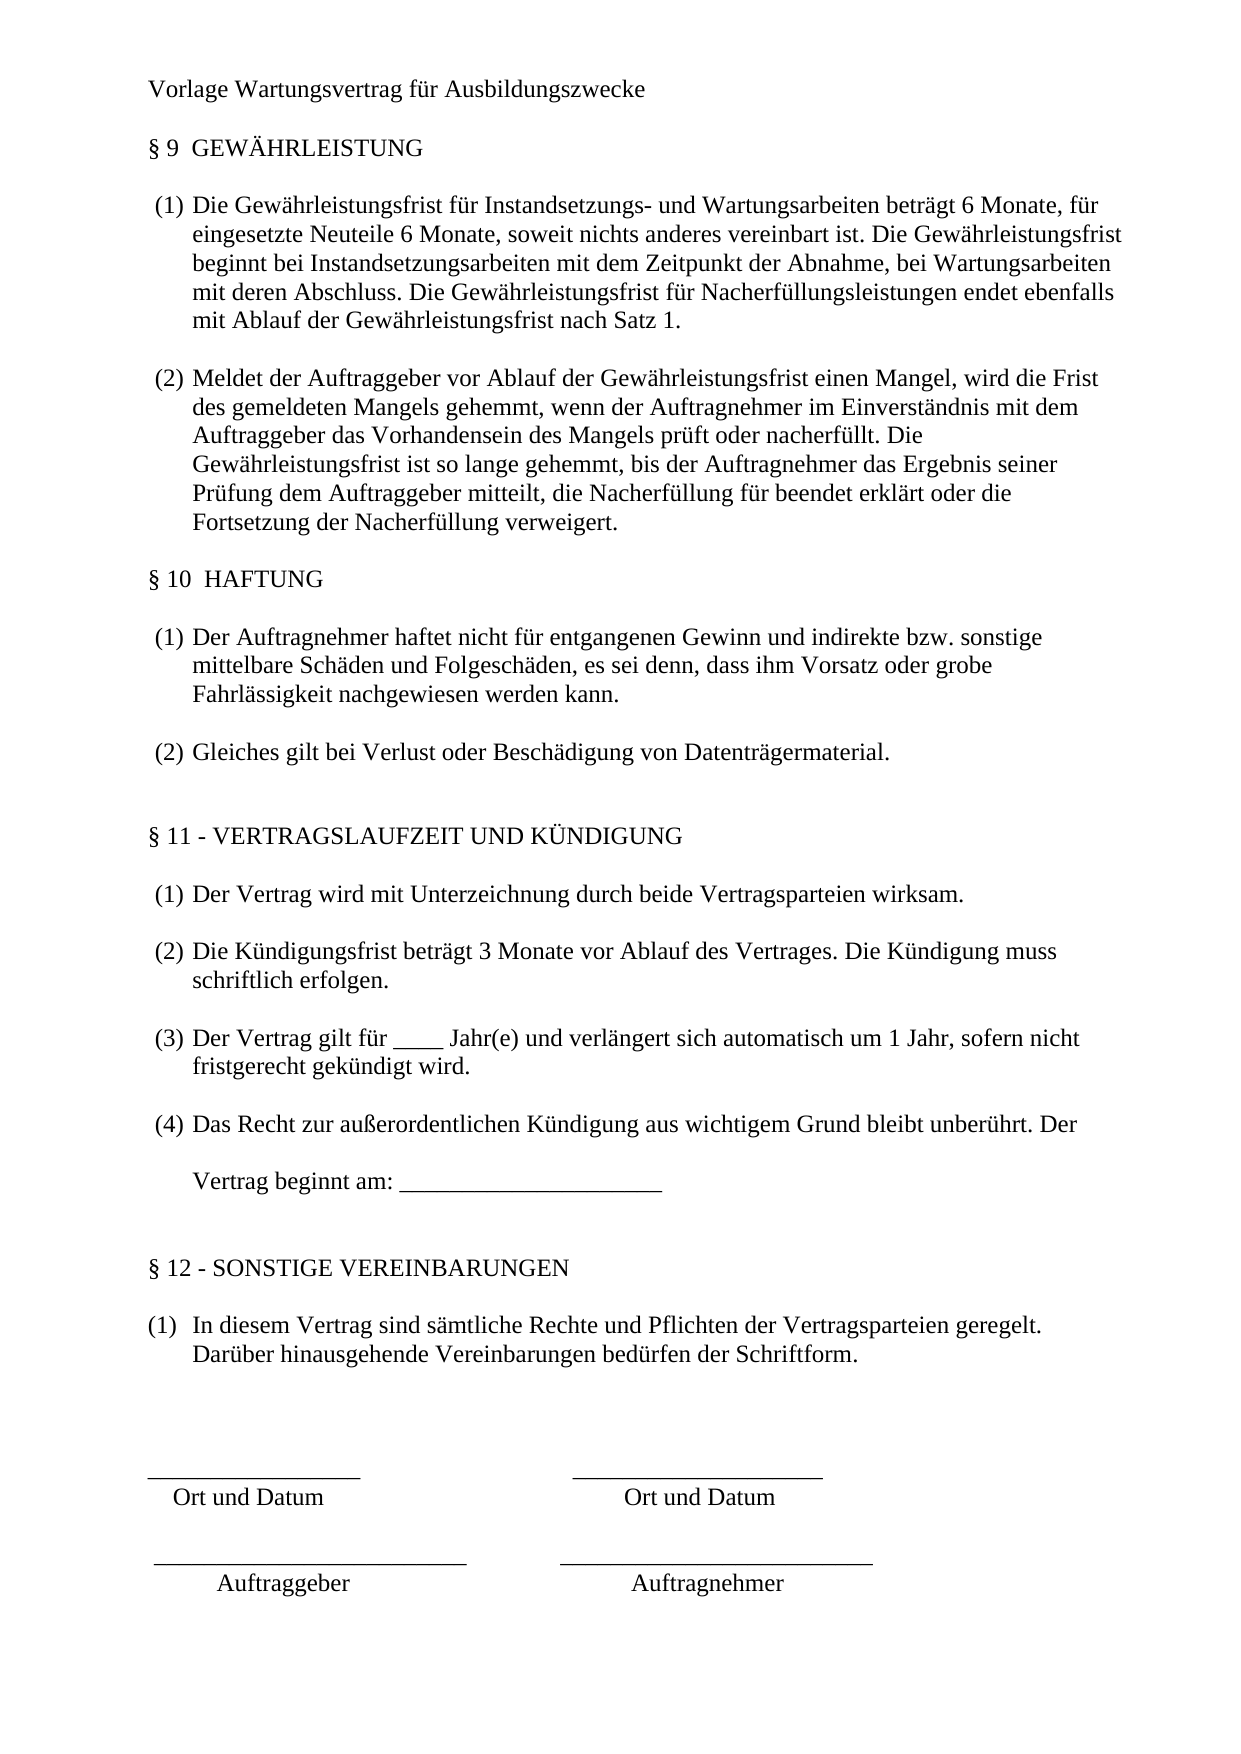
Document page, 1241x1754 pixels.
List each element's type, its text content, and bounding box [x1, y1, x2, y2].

text § 12 - SONSTIGE VEREINBARUNGEN [148, 1253, 1122, 1281]
list Der Vertrag wird mit Unterzeichnung durch beide Vertragsparteien wirksam. [154, 879, 1122, 908]
text § 11 - VERTRAGSLAUFZEIT UND KÜNDIGUNG [148, 821, 1122, 850]
list Der Auftragnehmer haftet nicht für entgangenen Gewinn und indirekte bzw. sonstige mittelbare Schäden und Folgeschäden, es sei denn, dass ihm Vorsatz oder grobe Fahrlässigkeit nachgewiesen werden kann. [154, 622, 1122, 708]
list Der Vertrag gilt für ____ Jahr(e) und verlängert sich automatisch um 1 Jahr, sofern nicht fristgerecht gekündigt wird. [154, 1023, 1122, 1080]
text § 10 HAFTUNG [148, 564, 1122, 593]
text Auftraggeber Auftragnehmer [148, 1568, 1122, 1597]
text § 9 GEWÄHRLEISTUNG [148, 133, 1122, 162]
list Die Kündigungsfrist beträgt 3 Monate vor Ablauf des Vertrages. Die Kündigung muss schriftlich erfolgen. [154, 936, 1122, 994]
list Meldet der Auftraggeber vor Ablauf der Gewährleistungsfrist einen Mangel, wird die Frist des gemeldeten Mangels gehemmt, wenn der Auftragnehmer im Einverständnis mit dem Auftraggeber das Vorhandensein des Mangels prüft oder nacherfüllt. Die Gewährleistungsfrist ist so lange gehemmt, bis der Auftragnehmer das Ergebnis seiner Prüfung dem Auftraggeber mitteilt, die Nacherfüllung für beendet erklärt oder die Fortsetzung der Nacherfüllung verweigert. [154, 363, 1122, 535]
list Vertrag beginnt am: _____________________ [192, 1166, 1122, 1195]
list Gleiches gilt bei Verlust oder Beschädigung von Datenträgermaterial. [154, 737, 1122, 765]
text Ort und Datum Ort und Datum [148, 1482, 1122, 1511]
text _________________________ _________________________ [148, 1539, 1122, 1568]
text _________________ ____________________ [148, 1453, 1122, 1482]
list Das Recht zur außerordentlichen Kündigung aus wichtigem Grund bleibt unberührt. Der [154, 1109, 1122, 1138]
list Die Gewährleistungsfrist für Instandsetzungs- und Wartungsarbeiten beträgt 6 Monate, für eingesetzte Neuteile 6 Monate, soweit nichts anderes vereinbart ist. Die Gewährleistungsfrist beginnt bei Instandsetzungsarbeiten mit dem Zeitpunkt der Abnahme, bei Wartungsarbeiten mit deren Abschluss. Die Gewährleistungsfrist für Nacherfüllungsleistungen endet ebenfalls mit Ablauf der Gewährleistungsfrist nach Satz 1. [154, 190, 1122, 334]
list In diesem Vertrag sind sämtliche Rechte und Pflichten der Vertragsparteien geregelt. Darüber hinausgehende Vereinbarungen bedürfen der Schriftform. [148, 1310, 1122, 1368]
